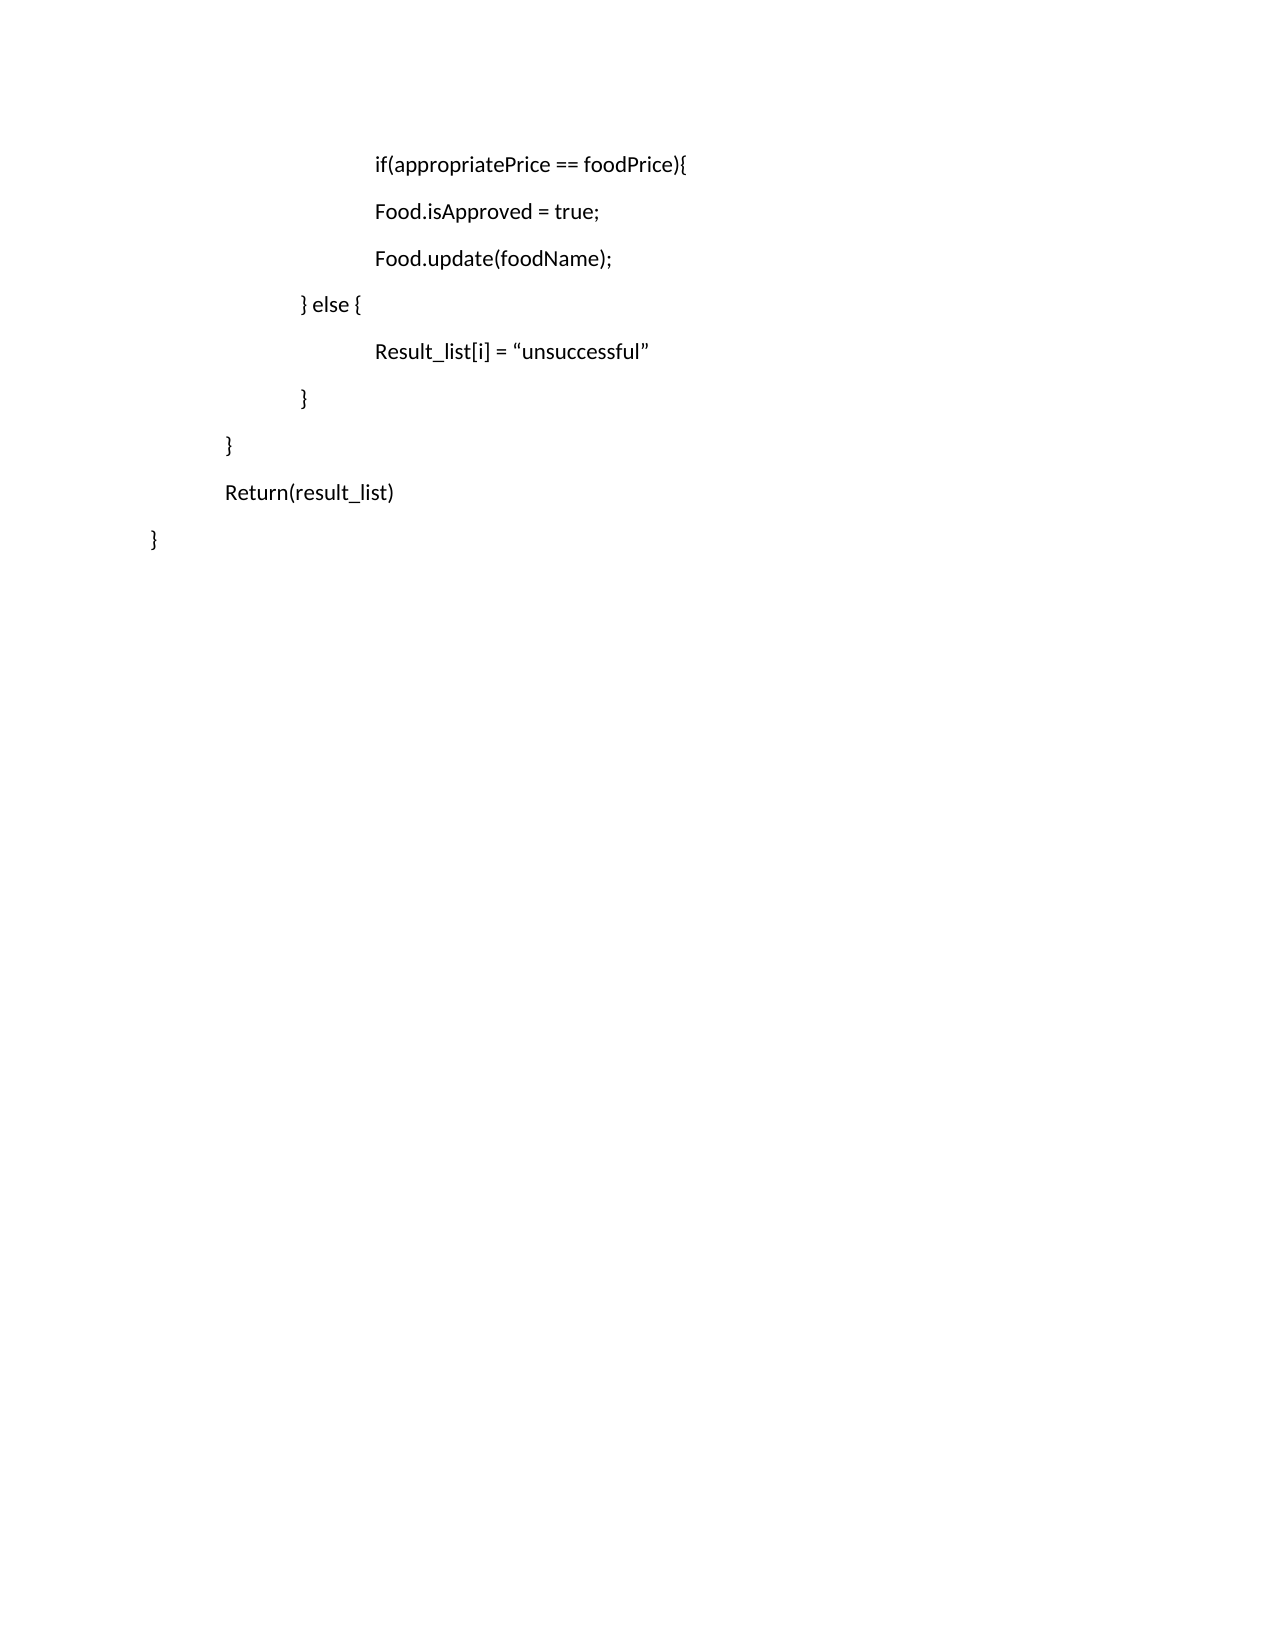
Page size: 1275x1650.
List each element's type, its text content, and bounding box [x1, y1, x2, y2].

text if(appropriatePrice == foodPrice){ [150, 150, 1125, 178]
text } [150, 431, 1125, 459]
text Return(result_list) [150, 478, 1125, 506]
text } else { [150, 291, 1125, 319]
text Food.update(foodName); [150, 244, 1125, 272]
text } [150, 525, 1125, 553]
text } [150, 384, 1125, 412]
text Food.isApproved = true; [150, 197, 1125, 225]
text Result_list[i] = “unsuccessful” [150, 337, 1125, 366]
